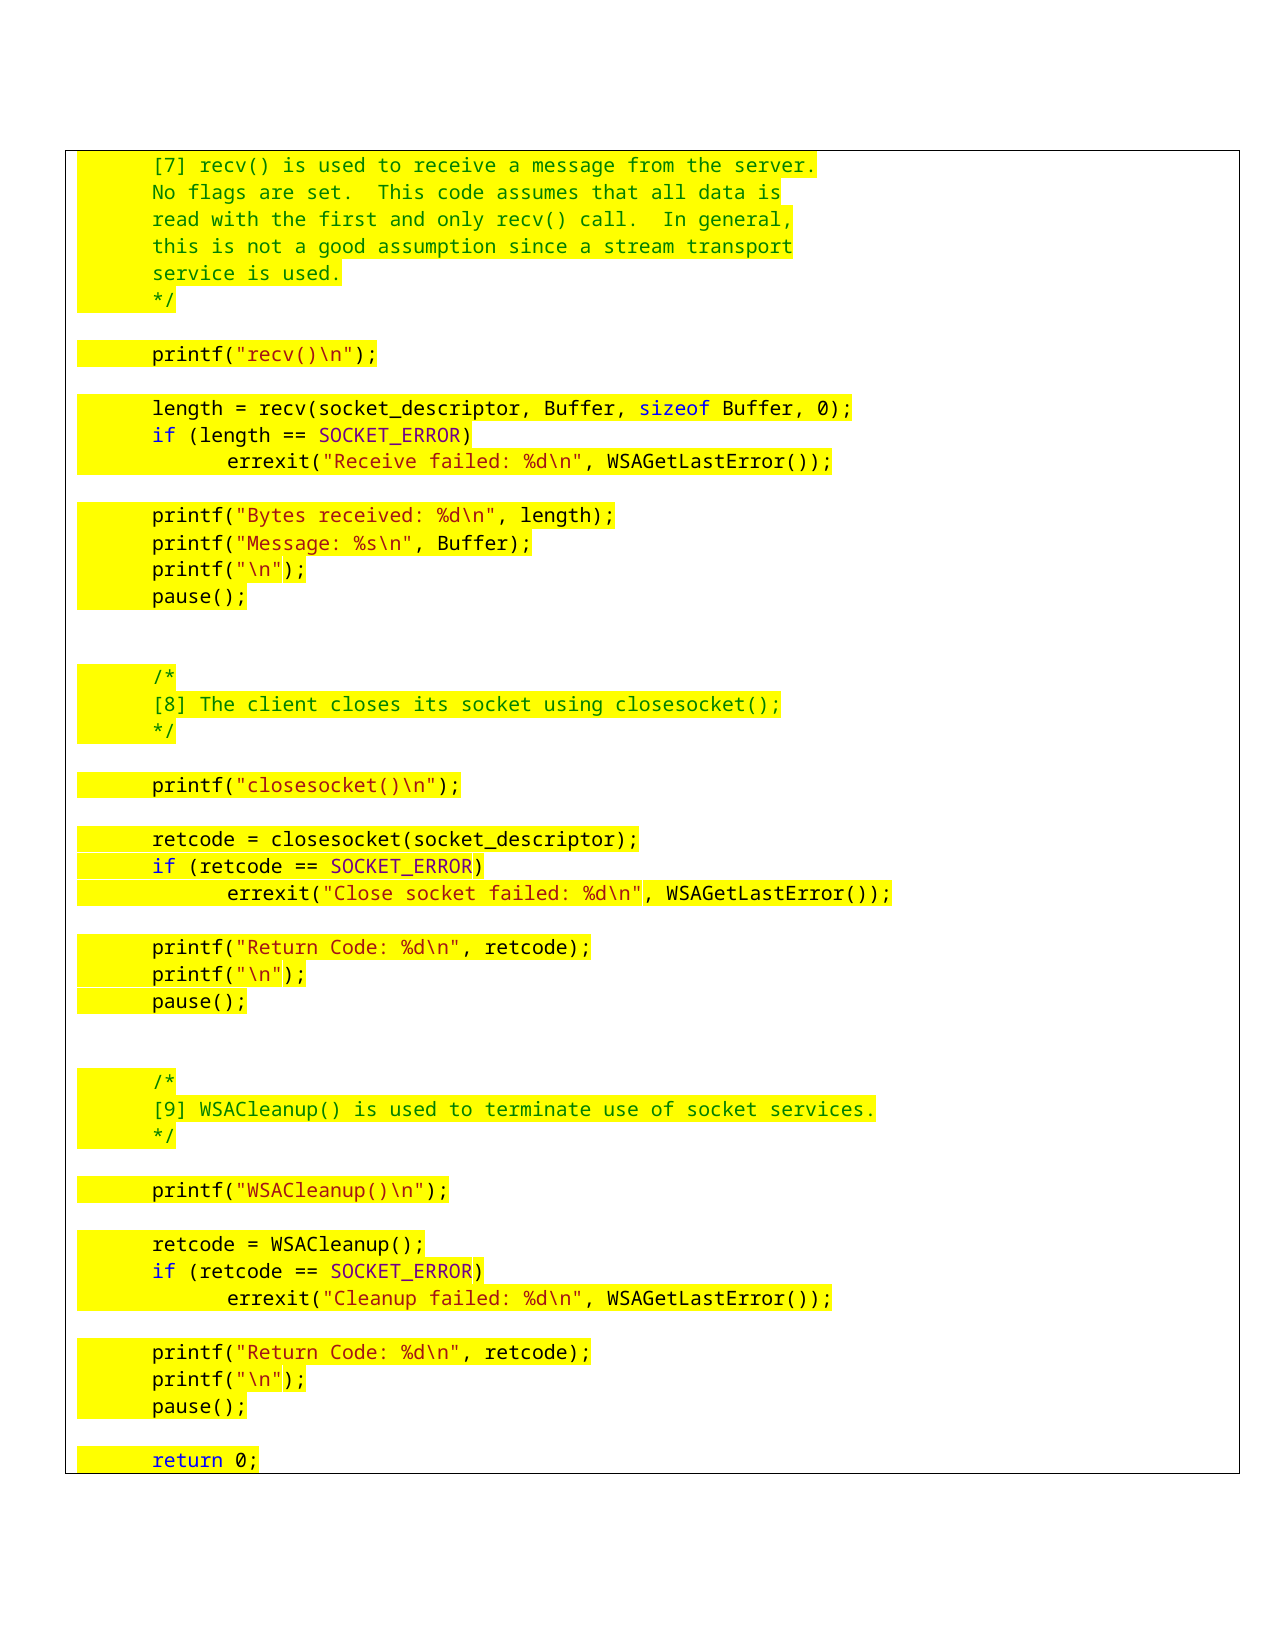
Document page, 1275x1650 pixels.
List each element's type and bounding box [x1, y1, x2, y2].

table_header [66, 151, 1239, 1473]
